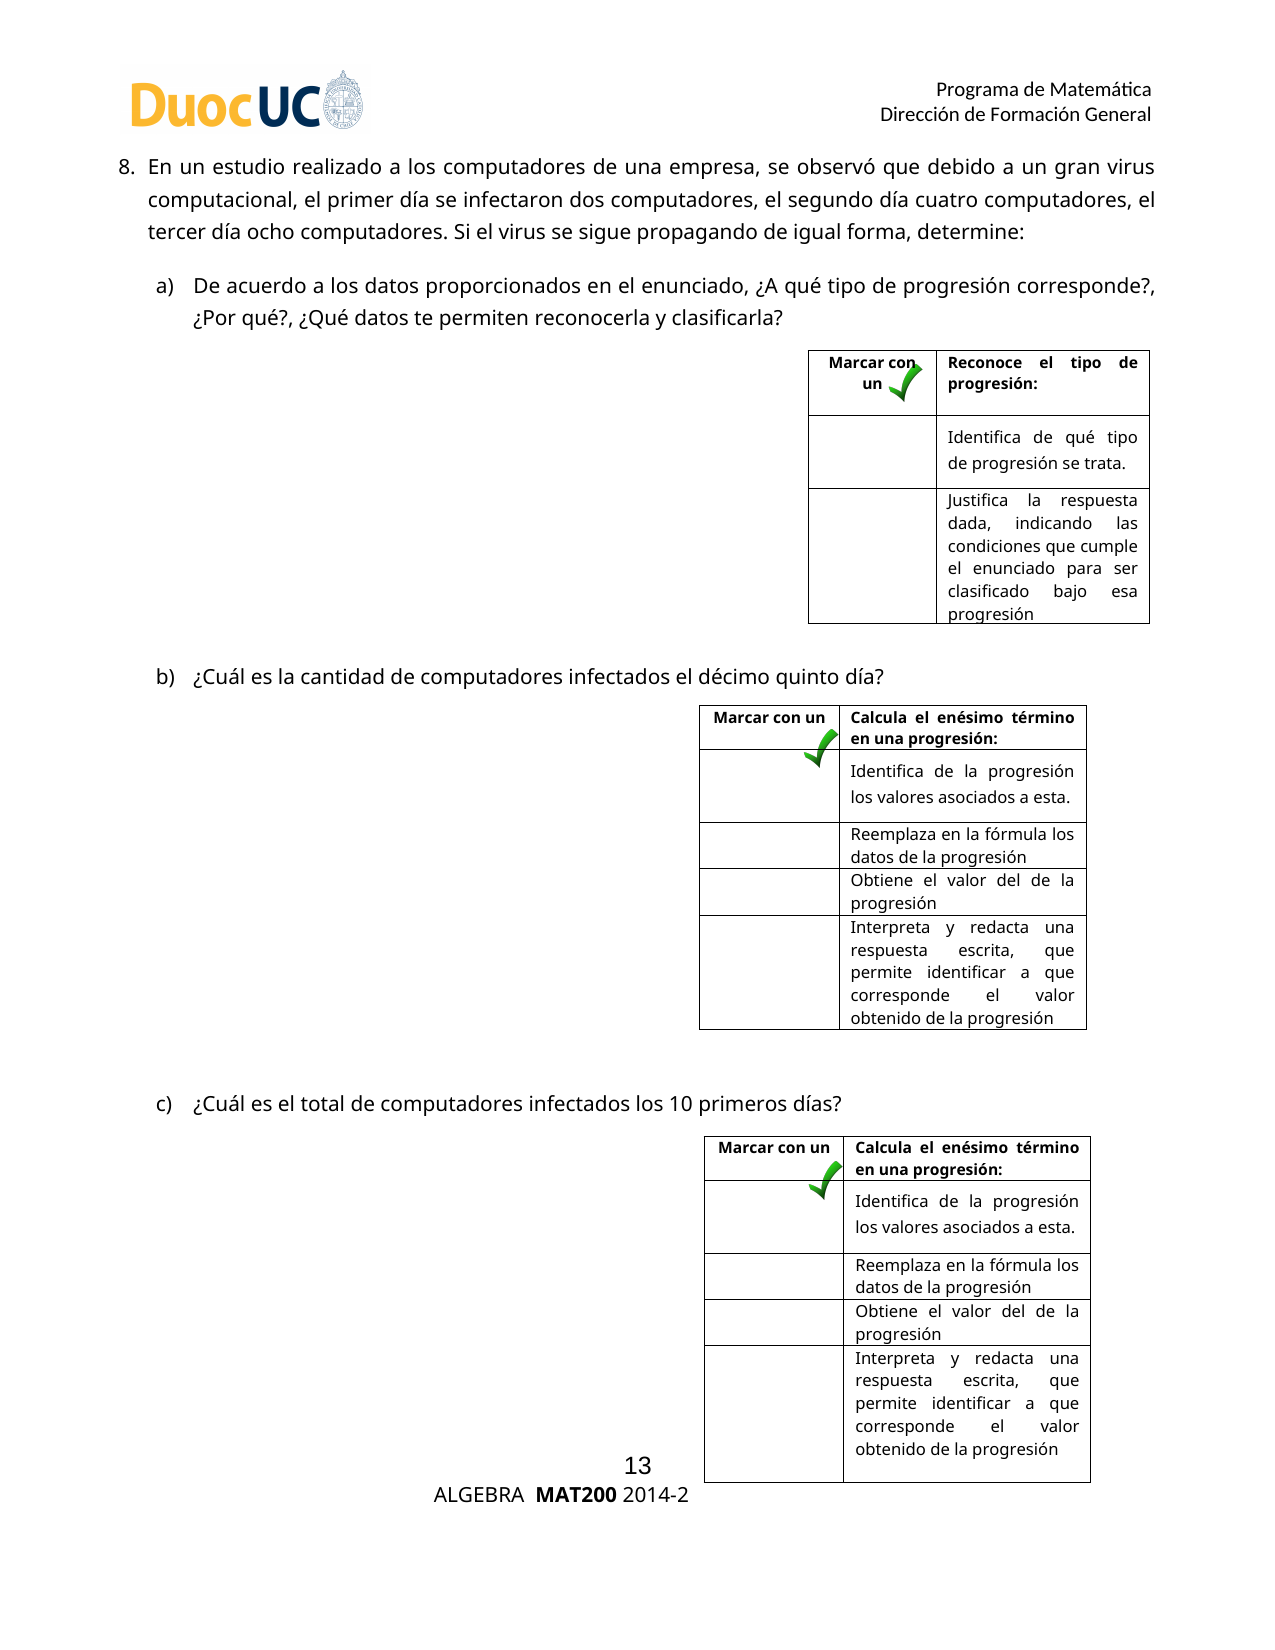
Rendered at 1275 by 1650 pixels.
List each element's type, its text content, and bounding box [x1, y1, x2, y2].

picture [803, 1158, 843, 1180]
list De acuerdo a los datos proporcionados en el enunciado, ¿A qué tipo de progresión corresponde?, ¿Por qué?, ¿Qué datos te permiten reconocerla y clasificarla? [156, 271, 1157, 332]
picture [798, 750, 839, 771]
list ¿Cuál es la cantidad de computadores infectados el décimo quinto día? [156, 662, 1157, 691]
list En un estudio realizado a los computadores de una empresa, se observó que debido a un gran virus computacional, el primer día se infectaron dos computadores, el segundo día cuatro computadores, el tercer día ocho computadores. Si el virus se sigue propagando de igual forma, determine: [118, 152, 1157, 246]
picture [120, 64, 372, 135]
picture [798, 726, 839, 749]
list ¿Cuál es el total de computadores infectados los 10 primeros días? [156, 1089, 1157, 1117]
picture [803, 1181, 843, 1203]
picture [883, 361, 926, 405]
